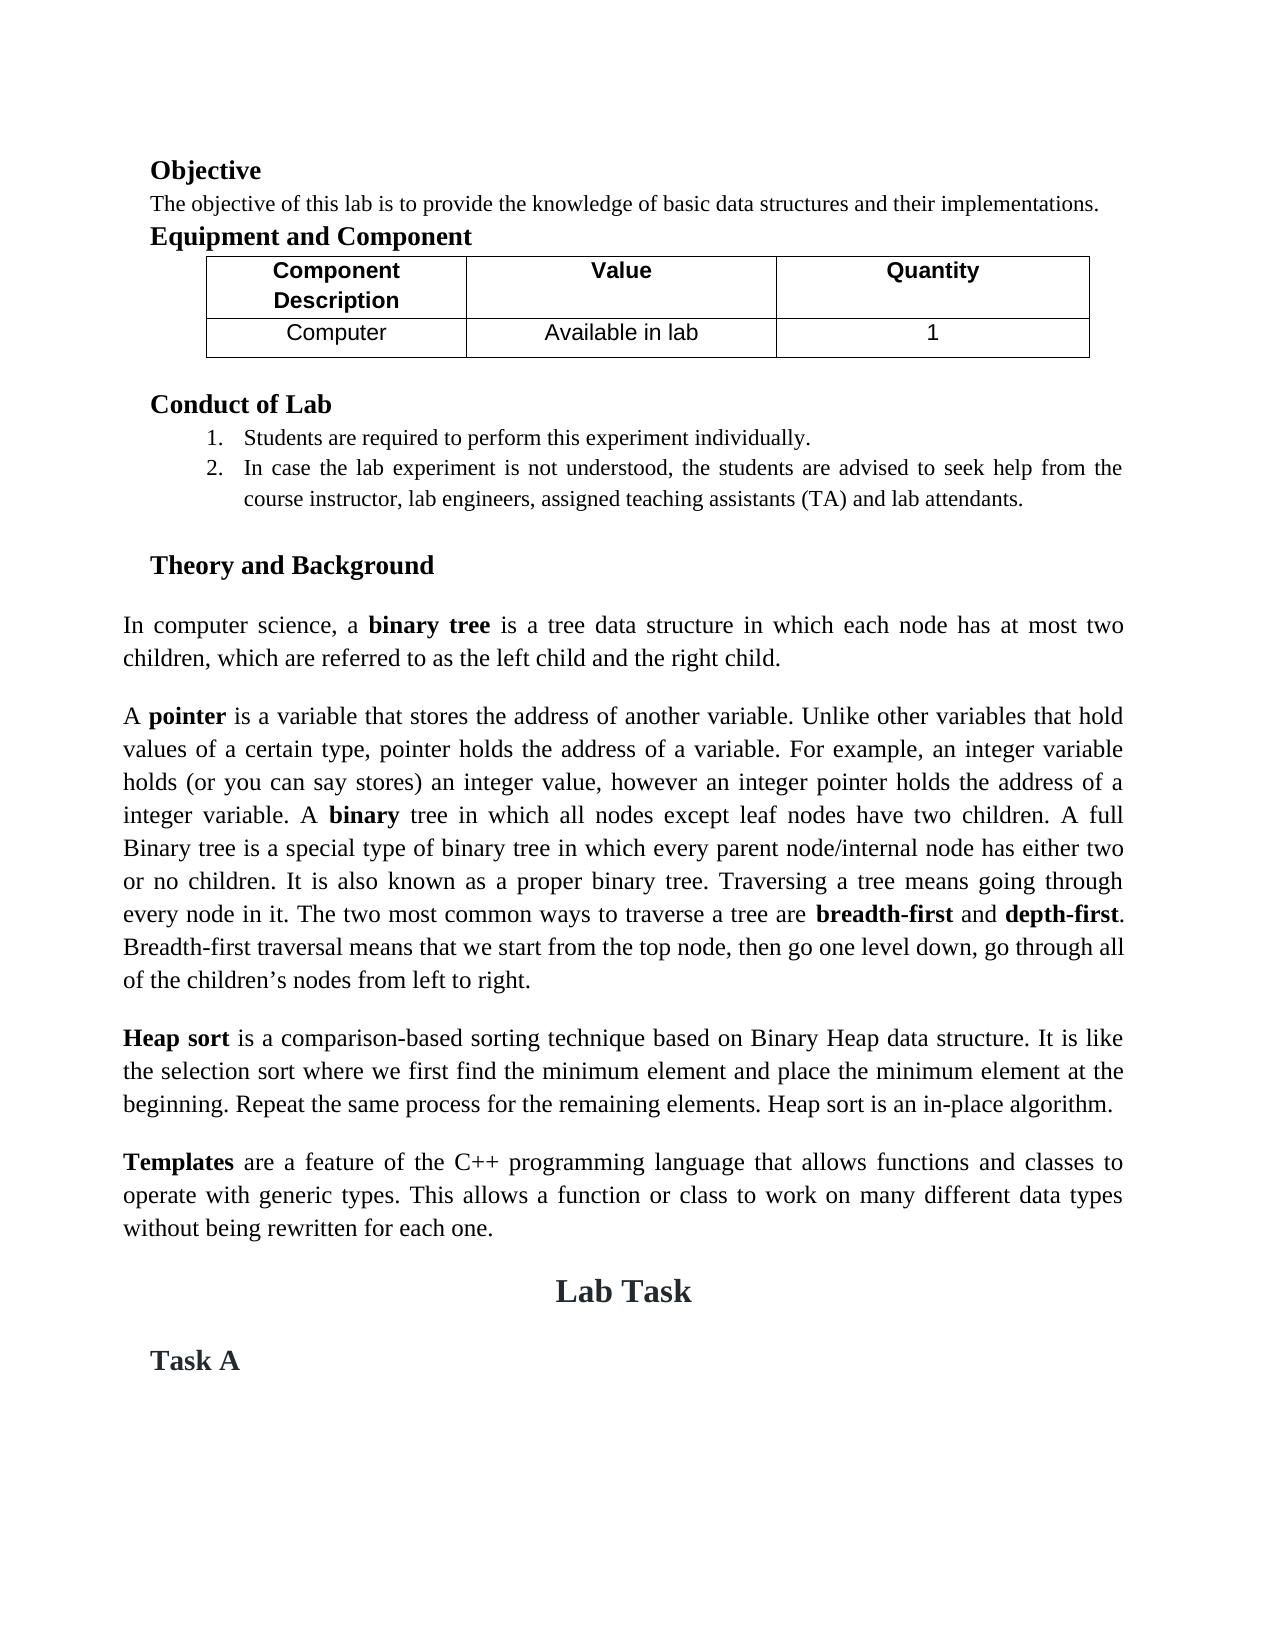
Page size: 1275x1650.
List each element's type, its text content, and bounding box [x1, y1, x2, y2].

table_header Value [467, 257, 776, 318]
list Students are required to perform this experiment individually. [206, 424, 1125, 451]
text Heap sort is a comparison-based sorting technique based on Binary Heap data structure. It is like the selection sort where we first find the minimum element and place the minimum element at the beginning. Repeat the same process for the remaining elements. Heap sort is an in-place algorithm. [123, 1023, 1125, 1118]
table_header Quantity [777, 257, 1089, 318]
text Templates are a feature of the C++ programming language that allows functions and classes to operate with generic types. This allows a function or class to work on many different data types without being rewritten for each one. [123, 1147, 1125, 1242]
text The objective of this lab is to provide the knowledge of basic data structures and their implementations. [150, 190, 1125, 216]
text Lab Task [122, 1271, 1125, 1309]
subtitle Objective [150, 154, 1125, 185]
subtitle Conduct of Lab [150, 388, 1125, 419]
text A pointer is a variable that stores the address of another variable. Unlike other variables that hold values of a certain type, pointer holds the address of a variable. For example, an integer variable holds (or you can say stores) an integer value, however an integer pointer holds the address of a integer variable. A binary tree in which all nodes except leaf nodes have two children. A full Binary tree is a special type of binary tree in which every parent node/internal node has either two or no children. It is also known as a proper binary tree. Traversing a tree means going through every node in it. The two most common ways to traverse a tree are breadth-first and depth-first. Breadth-first traversal means that we start from the top node, then go one level down, go through all of the children’s nodes from left to right. [123, 701, 1125, 994]
table_cell Available in lab [467, 319, 776, 357]
subtitle Equipment and Component [150, 220, 1125, 252]
text Task A [150, 1343, 1125, 1377]
table_header Component Description [207, 257, 466, 318]
list In case the lab experiment is not understood, the students are advised to seek help from the course instructor, lab engineers, assigned teaching assistants (TA) and lab attendants. [206, 454, 1125, 511]
table_cell Computer [207, 319, 466, 357]
text In computer science, a binary tree is a tree data structure in which each node has at most two children, which are referred to as the left child and the right child. [123, 610, 1125, 672]
table_cell 1 [777, 319, 1089, 357]
subtitle Theory and Background [150, 549, 1125, 580]
